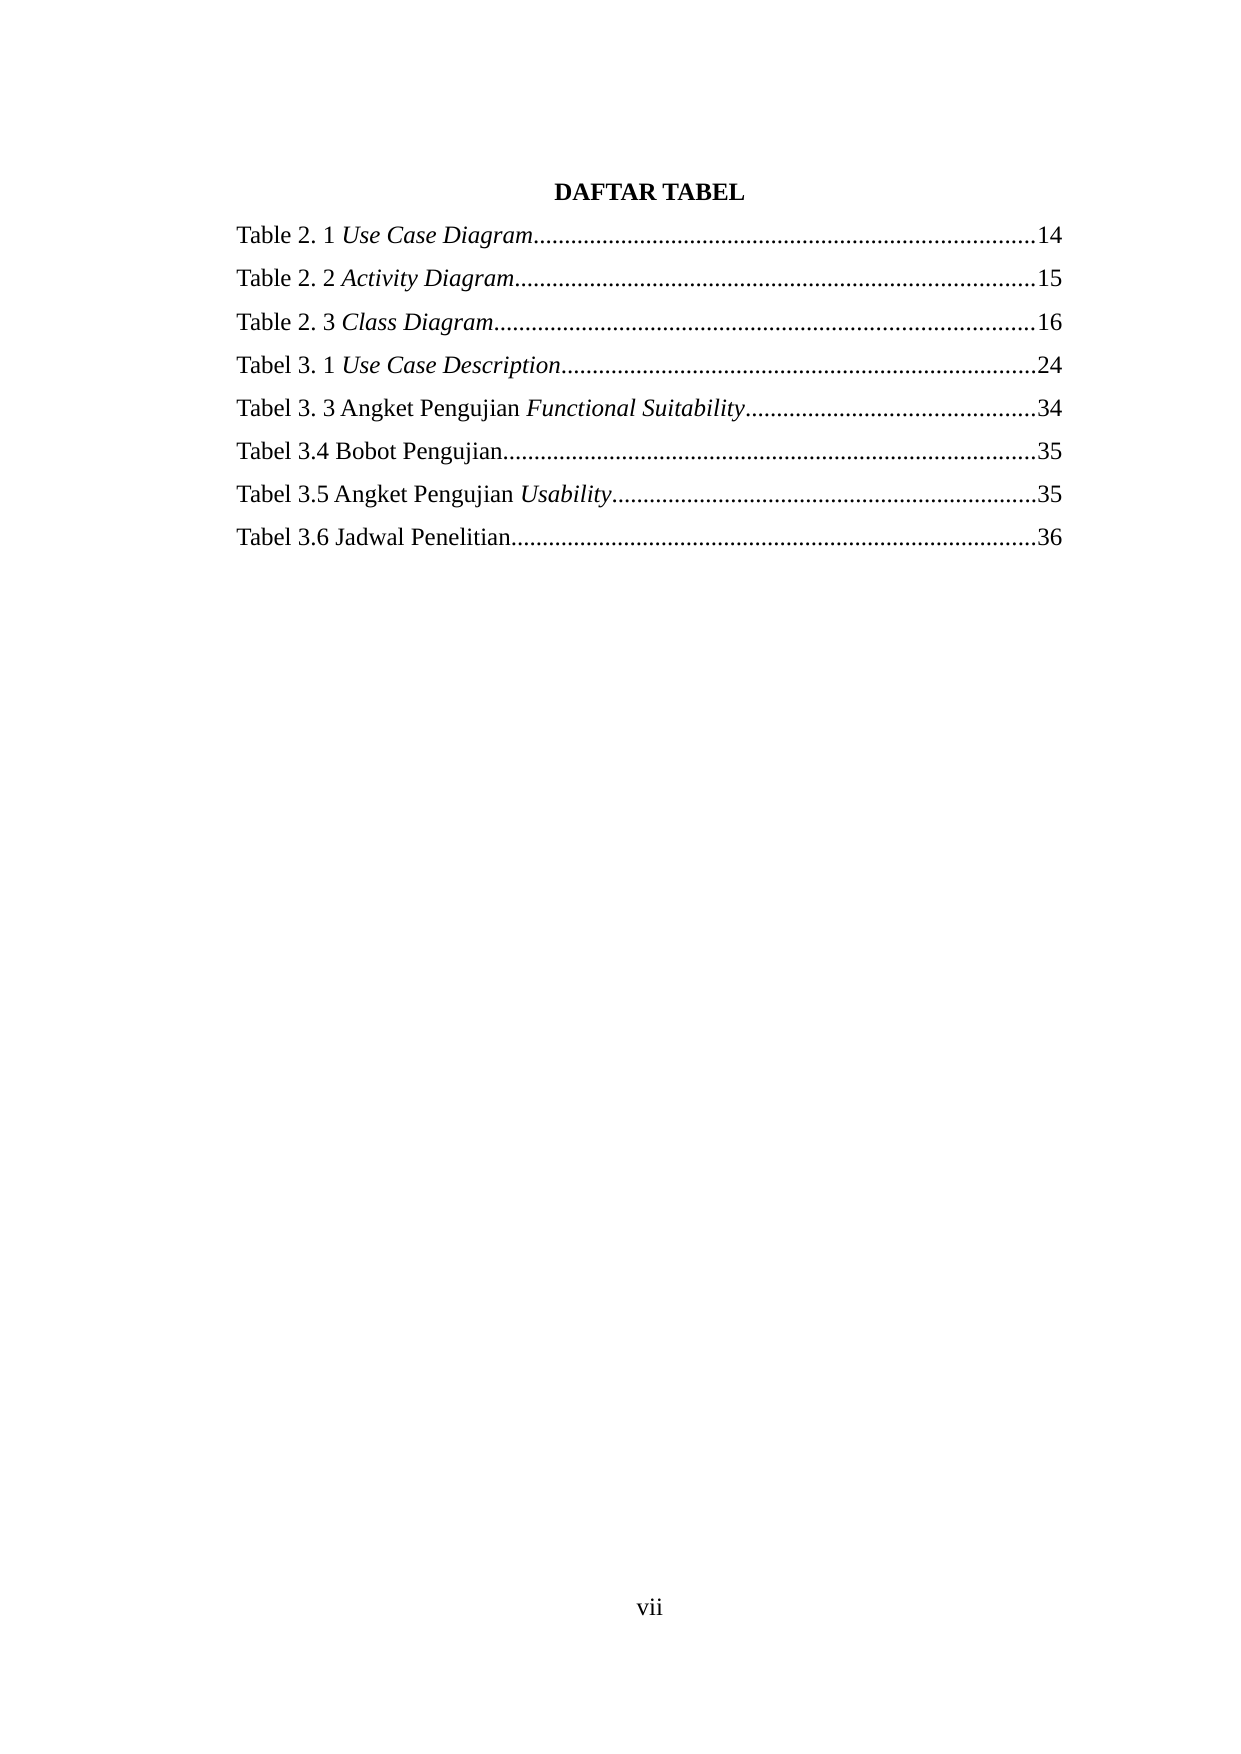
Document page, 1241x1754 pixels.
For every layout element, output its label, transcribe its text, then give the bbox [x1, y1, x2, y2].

subtitle DAFTAR TABEL [236, 177, 1063, 206]
text Tabel 3.4 Bobot Pengujian 35 [236, 436, 1063, 465]
text Tabel 3. 3 Angket Pengujian Functional Suitability 34 [236, 393, 1063, 422]
text Tabel 3.6 Jadwal Penelitian 36 [236, 522, 1063, 551]
text Table 2. 3 Class Diagram 16 [236, 307, 1063, 335]
text Tabel 3. 1 Use Case Description 24 [236, 350, 1063, 378]
text Tabel 3.5 Angket Pengujian Usability 35 [236, 479, 1063, 508]
text Table 2. 2 Activity Diagram 15 [236, 263, 1063, 292]
text Table 2. 1 Use Case Diagram 14 [236, 220, 1063, 249]
